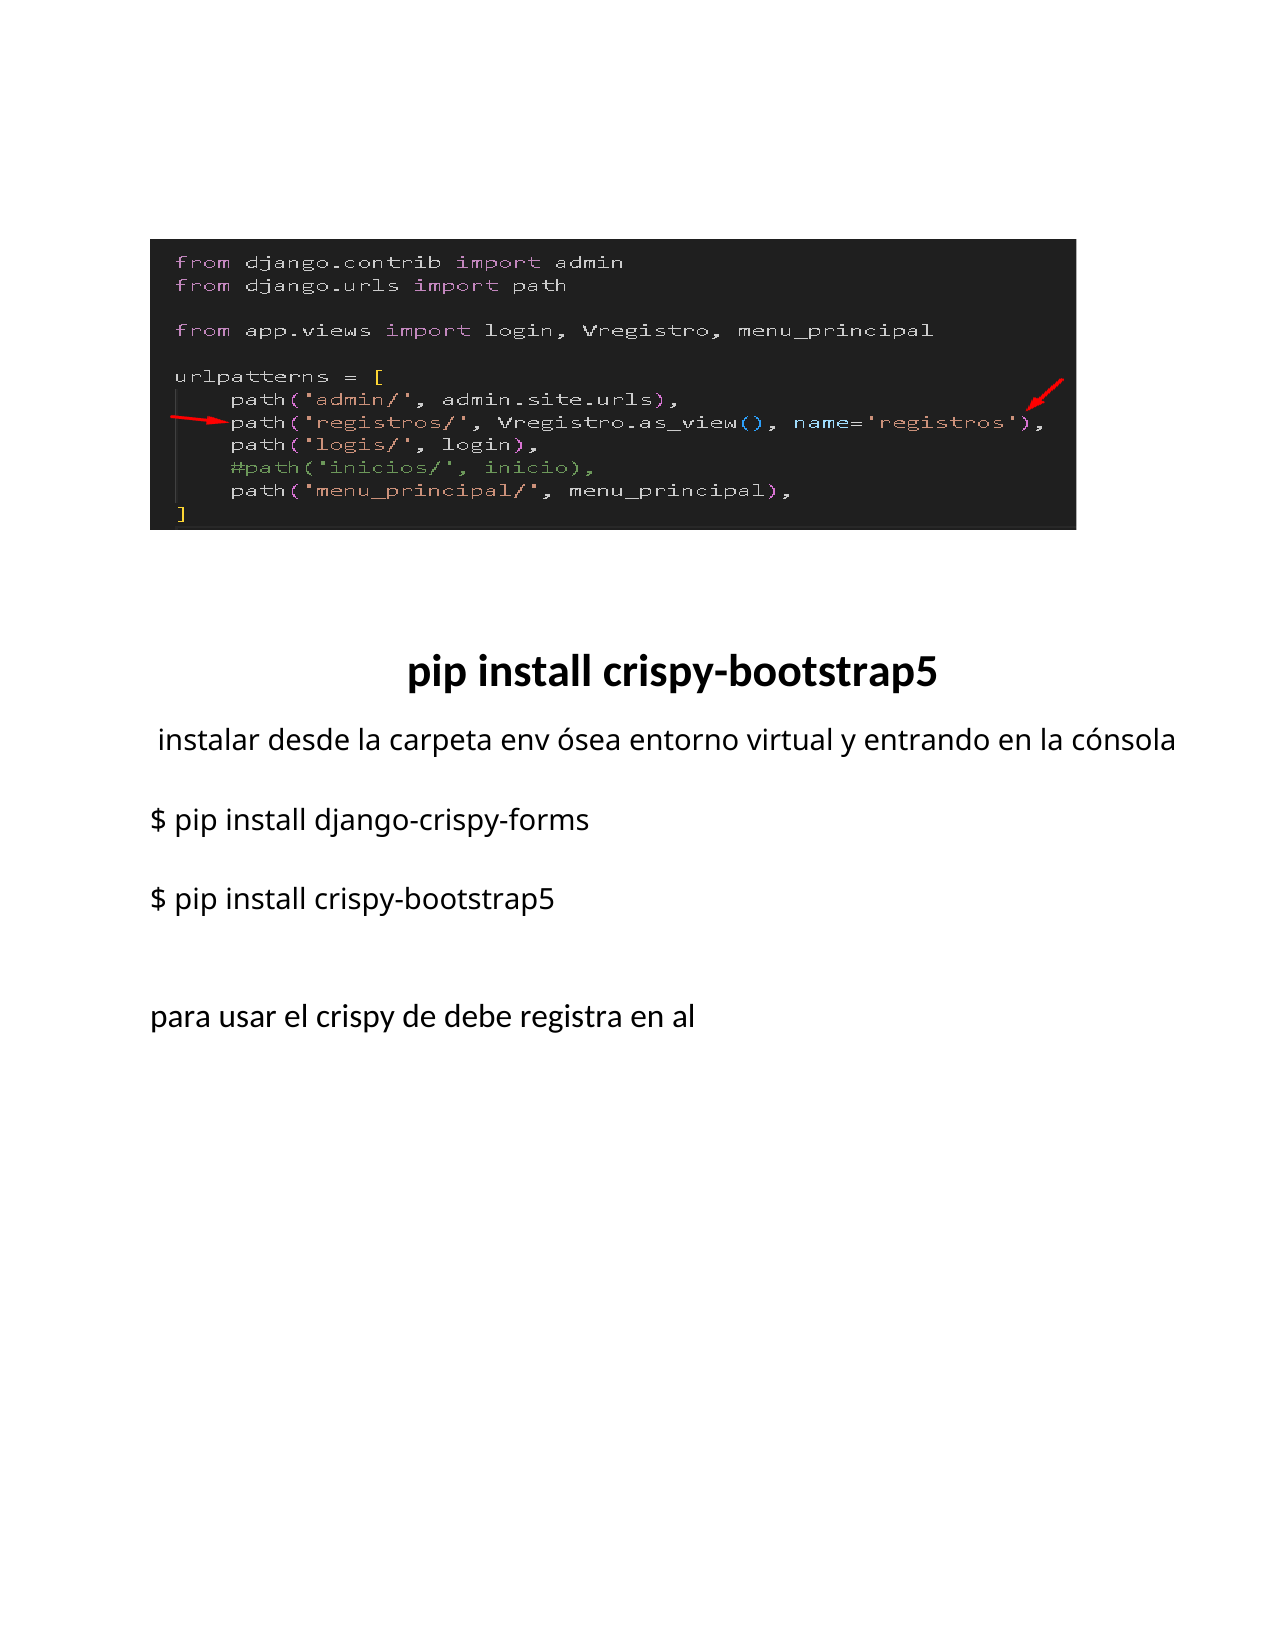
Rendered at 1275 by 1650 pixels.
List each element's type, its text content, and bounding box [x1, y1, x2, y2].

text pip install crispy-bootstrap5 [150, 642, 1195, 698]
text para usar el crispy de debe registra en al [150, 995, 1195, 1036]
text instalar desde la carpeta env ósea entorno virtual y entrando en la cónsola [150, 719, 1195, 759]
text $ pip install crispy-bootstrap5 [150, 878, 1195, 918]
text $ pip install django-crispy-forms [150, 799, 1195, 838]
picture [150, 239, 1077, 530]
